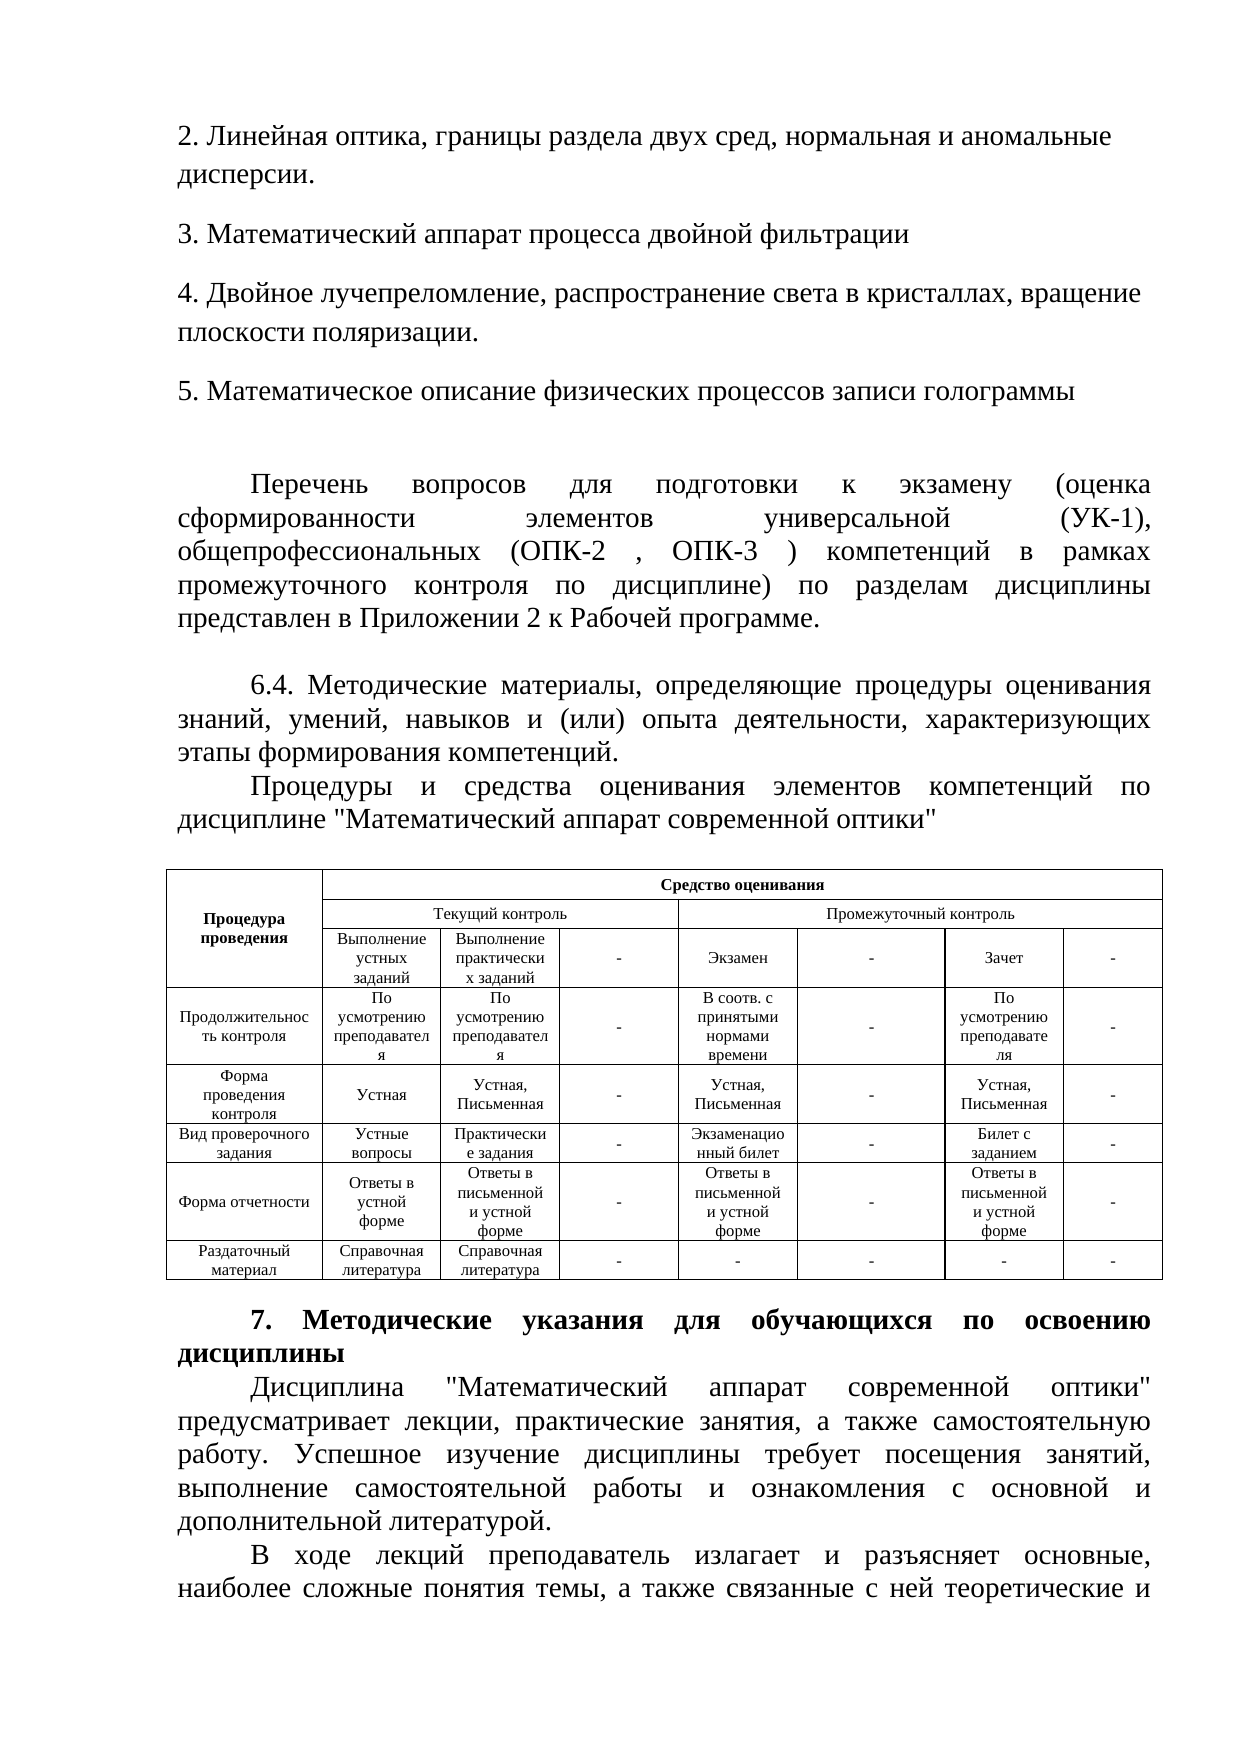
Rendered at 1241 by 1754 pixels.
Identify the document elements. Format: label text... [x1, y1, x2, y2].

text 3. Математический аппарат процесса двойной фильтрации [177, 216, 1152, 249]
table_cell - [1064, 1124, 1162, 1162]
table_cell - [1064, 988, 1162, 1064]
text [177, 1537, 1152, 1604]
table_cell - [798, 1065, 944, 1123]
text 4. Двойное лучепреломление, распространение света в кристаллах, вращение плоскости поляризации. [177, 275, 1152, 347]
table_cell - [798, 929, 944, 987]
table_cell Промежуточный контроль [679, 900, 1162, 928]
table_cell По усмотрению преподавателя [441, 988, 559, 1064]
table_cell - [1064, 1241, 1162, 1279]
table_cell Устная, Письменная [946, 1065, 1063, 1123]
table_cell Выполнение практических заданий [441, 929, 559, 987]
table_cell Форма отчетности [167, 1163, 322, 1240]
table_cell Устная, Письменная [441, 1065, 559, 1123]
table_cell - [560, 1124, 678, 1162]
table_header Процедура проведения [167, 870, 322, 987]
text 2. Линейная оптика, границы раздела двух сред, нормальная и аномальные дисперсии. [177, 118, 1152, 190]
table_cell - [946, 1241, 1063, 1279]
table_cell Устные вопросы [323, 1124, 440, 1162]
table_cell - [1064, 929, 1162, 987]
table_cell Ответы в письменной и устной форме [441, 1163, 559, 1240]
table_cell Форма проведения контроля [167, 1065, 322, 1123]
table_cell Билет с заданием [946, 1124, 1063, 1162]
table_cell Текущий контроль [323, 900, 678, 928]
table_cell - [1064, 1163, 1162, 1240]
text Процедуры и средства оценивания элементов компетенций по дисциплине "Математический аппарат современной оптики" [177, 768, 1152, 835]
table_cell - [560, 929, 678, 987]
table_cell - [560, 1241, 678, 1279]
table_cell По усмотрению преподавателя [946, 988, 1063, 1064]
text 5. Математическое описание физических процессов записи голограммы [177, 373, 1152, 407]
table_cell Ответы в письменной и устной форме [946, 1163, 1063, 1240]
text Дисциплина "Математический аппарат современной оптики" предусматривает лекции, практические занятия, а также самостоятельную работу. Успешное изучение дисциплины требует посещения занятий, выполнение самостоятельной работы и ознакомления с основной и дополнительной литературой. [177, 1369, 1152, 1537]
table_cell Ответы в письменной и устной форме [679, 1163, 797, 1240]
table_cell - [798, 988, 944, 1064]
table_cell - [798, 1124, 944, 1162]
table_cell Зачет [946, 929, 1063, 987]
table_cell Справочная литература [441, 1241, 559, 1279]
table_cell Устная [323, 1065, 440, 1123]
table_header Средство оценивания [323, 870, 1162, 898]
table_cell Экзамен [679, 929, 797, 987]
table_cell - [560, 1065, 678, 1123]
text Перечень вопросов для подготовки к экзамену (оценка сформированности элементов универсальной (УК-1), общепрофессиональных (ОПК-2 , ОПК-3 ) компетенций в рамках промежуточного контроля по дисциплине) по разделам дисциплины представлен в Приложении 2 к Рабочей программе. [177, 466, 1152, 634]
table_cell Продолжительность контроля [167, 988, 322, 1064]
table_cell По усмотрению преподавателя [323, 988, 440, 1064]
table_cell Практические задания [441, 1124, 559, 1162]
text 6.4. Методические материалы, определяющие процедуры оценивания знаний, умений, навыков и (или) опыта деятельности, характеризующих этапы формирования компетенций. [177, 667, 1152, 768]
table_cell Устная, Письменная [679, 1065, 797, 1123]
table_cell - [798, 1163, 944, 1240]
table_cell - [679, 1241, 797, 1279]
table_cell Справочная литература [323, 1241, 440, 1279]
table_cell В соотв. с принятыми нормами времени [679, 988, 797, 1064]
text 7. Методические указания для обучающихся по освоению дисциплины [177, 1302, 1152, 1369]
table_cell Вид проверочного задания [167, 1124, 322, 1162]
table_cell Выполнение устных заданий [323, 929, 440, 987]
table_cell - [798, 1241, 944, 1279]
table_cell Экзаменационный билет [679, 1124, 797, 1162]
table_cell Раздаточный материал [167, 1241, 322, 1279]
table_cell Ответы в устной форме [323, 1163, 440, 1240]
table_cell - [1064, 1065, 1162, 1123]
table_cell - [560, 988, 678, 1064]
table_cell - [560, 1163, 678, 1240]
